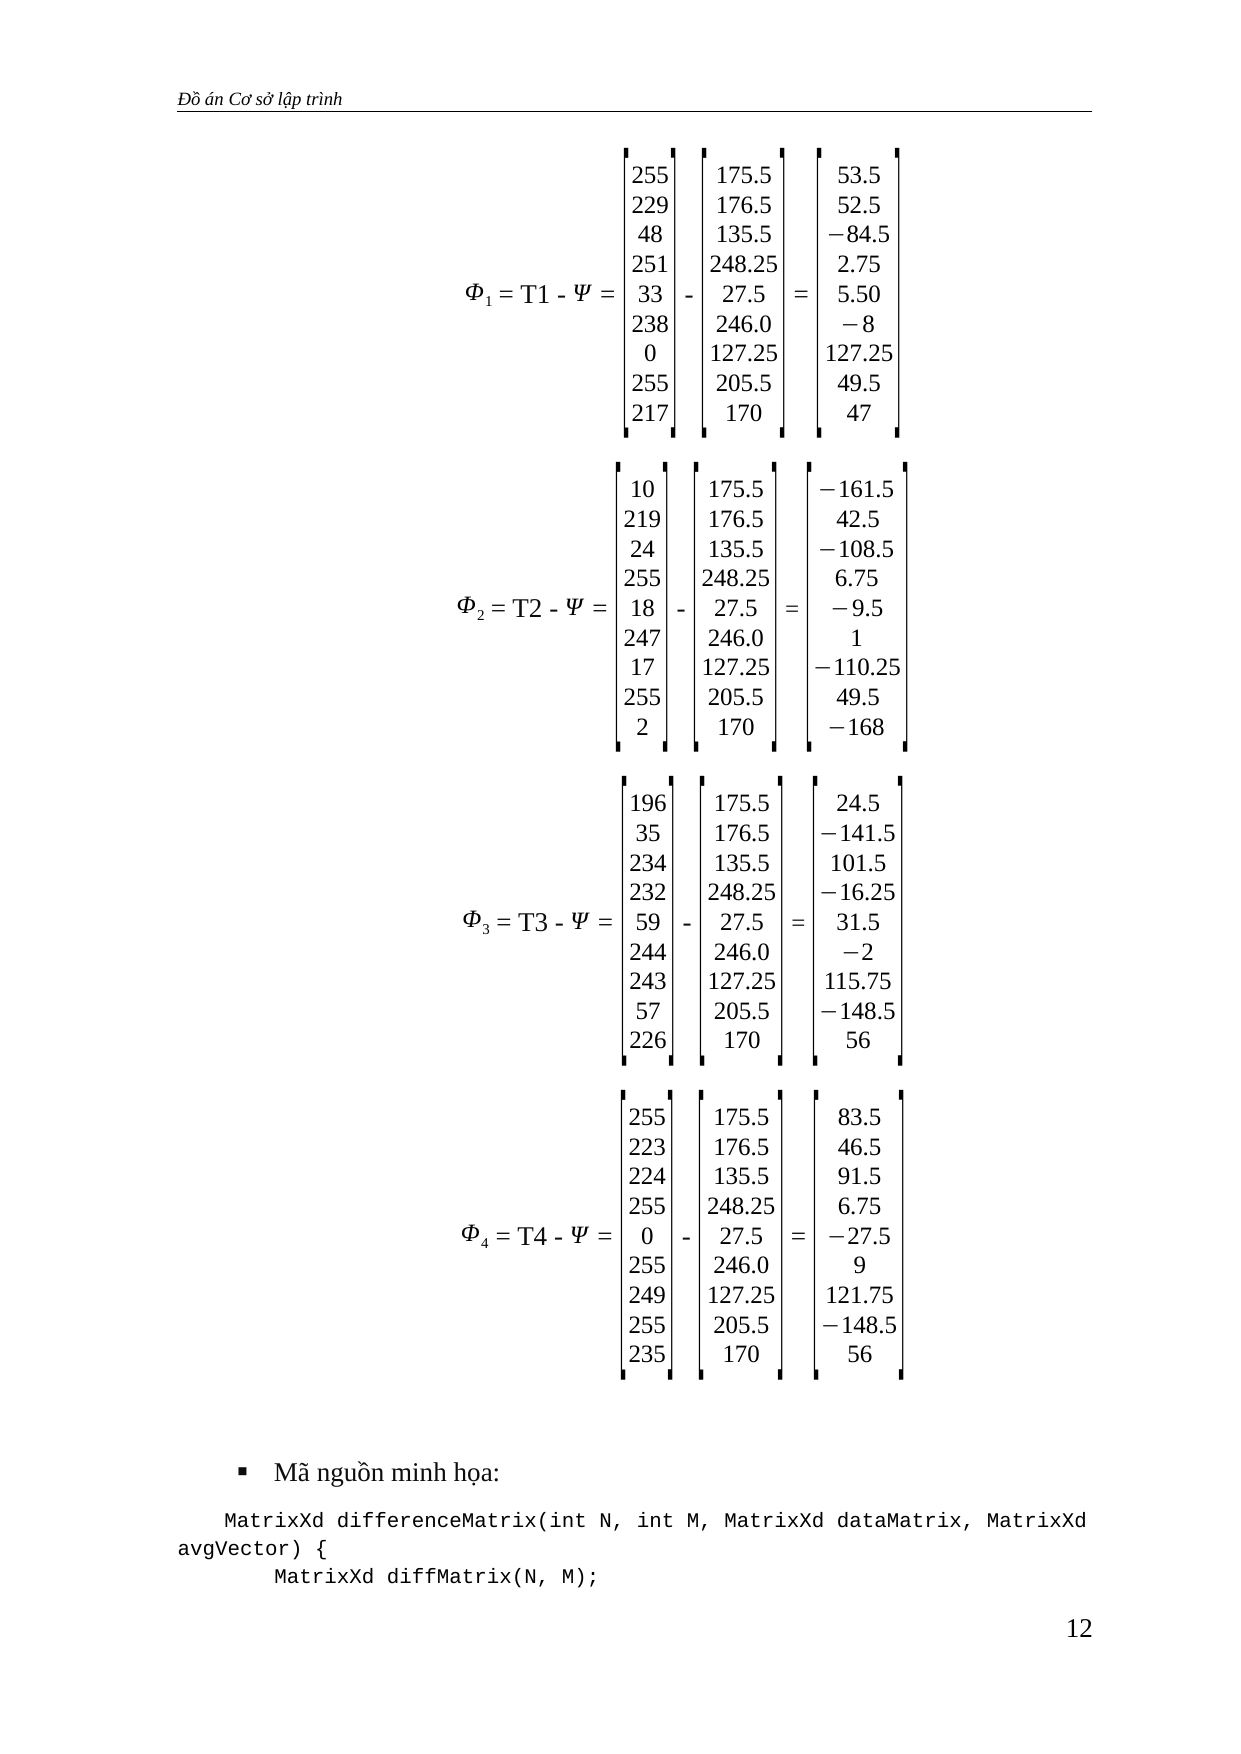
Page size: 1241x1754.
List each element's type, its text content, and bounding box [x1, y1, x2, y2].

text MatrixXd differenceMatrix(int N, int M, MatrixXd dataMatrix, MatrixXd avgVector) { [177, 1509, 1092, 1562]
list = T3 - = - = [274, 776, 1092, 1068]
list = T4 - = - = [274, 1089, 1092, 1382]
list = T1 - = - = [274, 148, 1092, 440]
text Mã nguồn minh họa: [236, 1456, 1092, 1488]
list = T2 - = - = [274, 462, 1092, 754]
text MatrixXd diffMatrix(N, M); [177, 1566, 1092, 1590]
